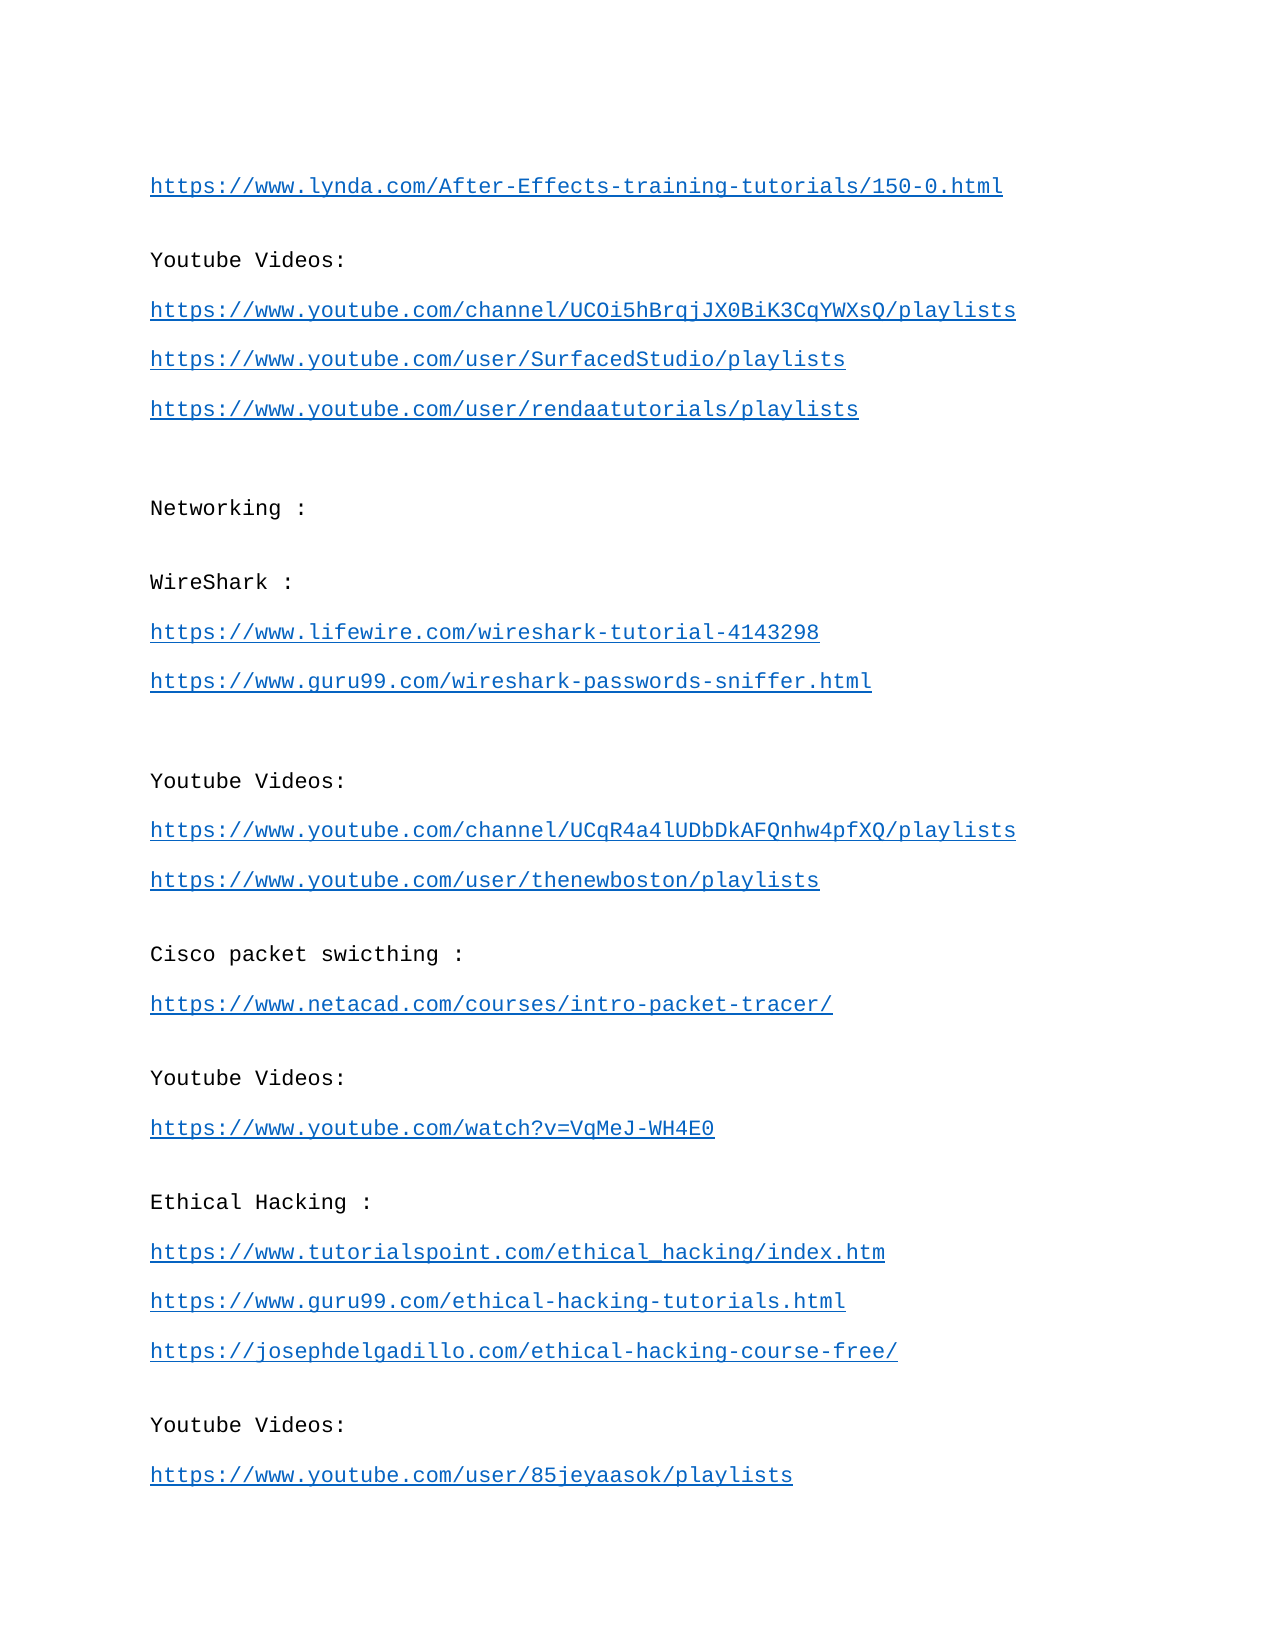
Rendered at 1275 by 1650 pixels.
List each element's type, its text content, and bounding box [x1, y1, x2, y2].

text Ethical Hacking : [150, 1191, 1125, 1216]
text https://www.youtube.com/channel/UCOi5hBrqjJX0BiK3CqYWXsQ/playlists [150, 299, 1125, 323]
text https://www.guru99.com/ethical-hacking-tutorials.html [150, 1290, 1125, 1315]
text https://www.netacad.com/courses/intro-packet-tracer/ [150, 993, 1125, 1018]
text Youtube Videos: [150, 1414, 1125, 1439]
text https://www.youtube.com/user/85jeyaasok/playlists [150, 1464, 1125, 1489]
text Networking : [150, 497, 1125, 522]
text https://www.guru99.com/wireshark-passwords-sniffer.html [150, 671, 1125, 695]
text https://www.youtube.com/user/SurfacedStudio/playlists [150, 348, 1125, 373]
text https://www.tutorialspoint.com/ethical_hacking/index.htm [150, 1241, 1125, 1266]
text https://www.youtube.com/user/rendaatutorials/playlists [150, 398, 1125, 423]
text https://www.youtube.com/watch?v=VqMeJ-WH4E0 [150, 1117, 1125, 1142]
text https://www.lynda.com/After-Effects-training-tutorials/150-0.html [150, 175, 1125, 199]
text https://www.youtube.com/channel/UCqR4a4lUDbDkAFQnhw4pfXQ/playlists [150, 819, 1125, 844]
text https://josephdelgadillo.com/ethical-hacking-course-free/ [150, 1340, 1125, 1365]
text Youtube Videos: [150, 1067, 1125, 1092]
text Youtube Videos: [150, 249, 1125, 274]
text Youtube Videos: [150, 770, 1125, 794]
text https://www.lifewire.com/wireshark-tutorial-4143298 [150, 621, 1125, 646]
text Cisco packet swicthing : [150, 943, 1125, 968]
text https://www.youtube.com/user/thenewboston/playlists [150, 869, 1125, 894]
text WireShark : [150, 571, 1125, 596]
